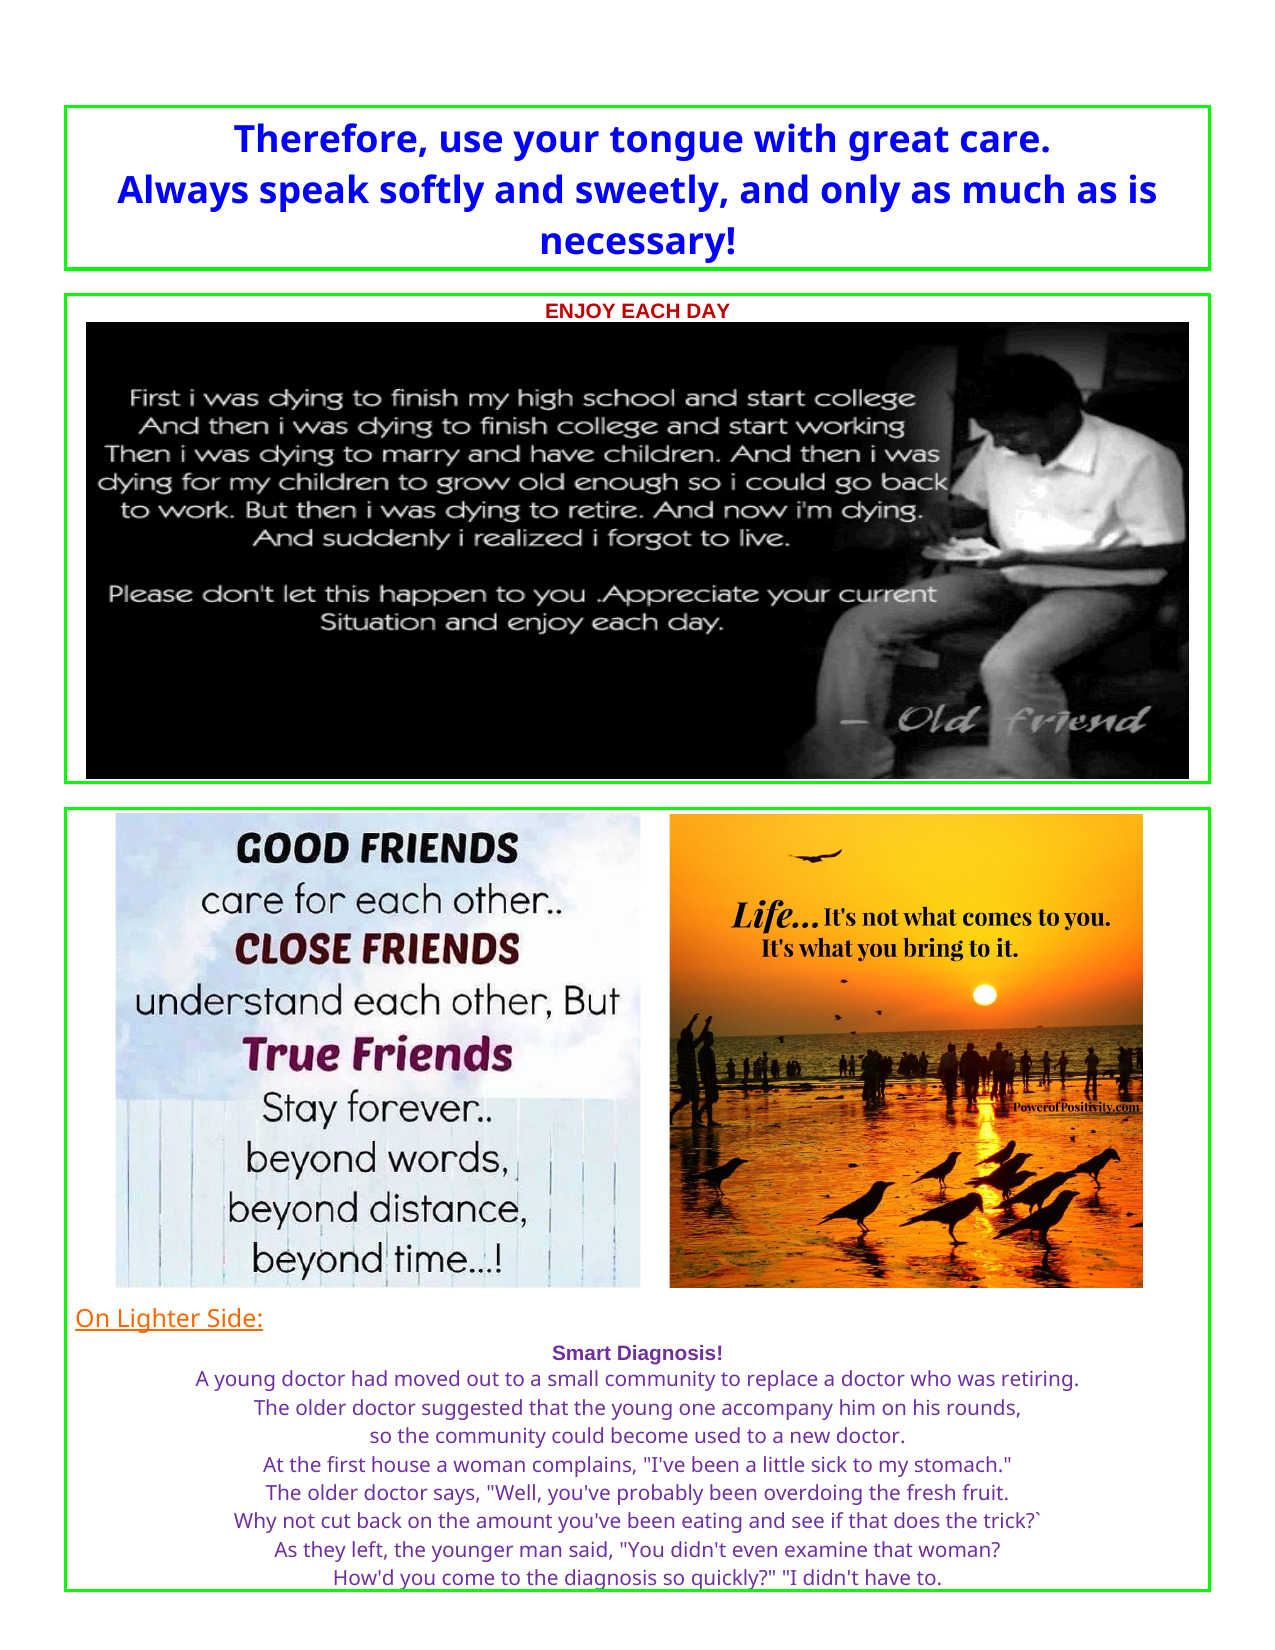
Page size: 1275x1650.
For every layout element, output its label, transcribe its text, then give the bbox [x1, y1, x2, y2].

text The older doctor says, "Well, you've probably been overdoing the fresh fruit. [75, 1478, 1200, 1507]
subtitle ENJOY EACH DAY [67, 296, 1208, 322]
text How'd you come to the diagnosis so quickly?" "I didn't have to. [75, 1563, 1200, 1589]
picture [86, 322, 1189, 779]
text Therefore, use your tongue with great care. [67, 108, 1208, 156]
text Why not cut back on the amount you've been eating and see if that does the trick?` [75, 1507, 1200, 1535]
text As they left, the younger man said, "You didn't even examine that woman? [75, 1535, 1200, 1563]
text The older doctor suggested that the young one accompany him on his rounds, [75, 1393, 1200, 1421]
picture [669, 814, 1143, 1288]
picture [115, 813, 641, 1288]
text Smart Diagnosis! [67, 1331, 1208, 1364]
text A young doctor had moved out to a small community to replace a doctor who was retiring. [75, 1364, 1200, 1393]
text On Lighter Side: [67, 1291, 1208, 1331]
text so the community could become used to a new doctor. [75, 1421, 1200, 1450]
text At the first house a woman complains, "I've been a little sick to my stomach." [75, 1450, 1200, 1478]
text Always speak softly and sweetly, and only as much as is necessary! [67, 156, 1208, 267]
